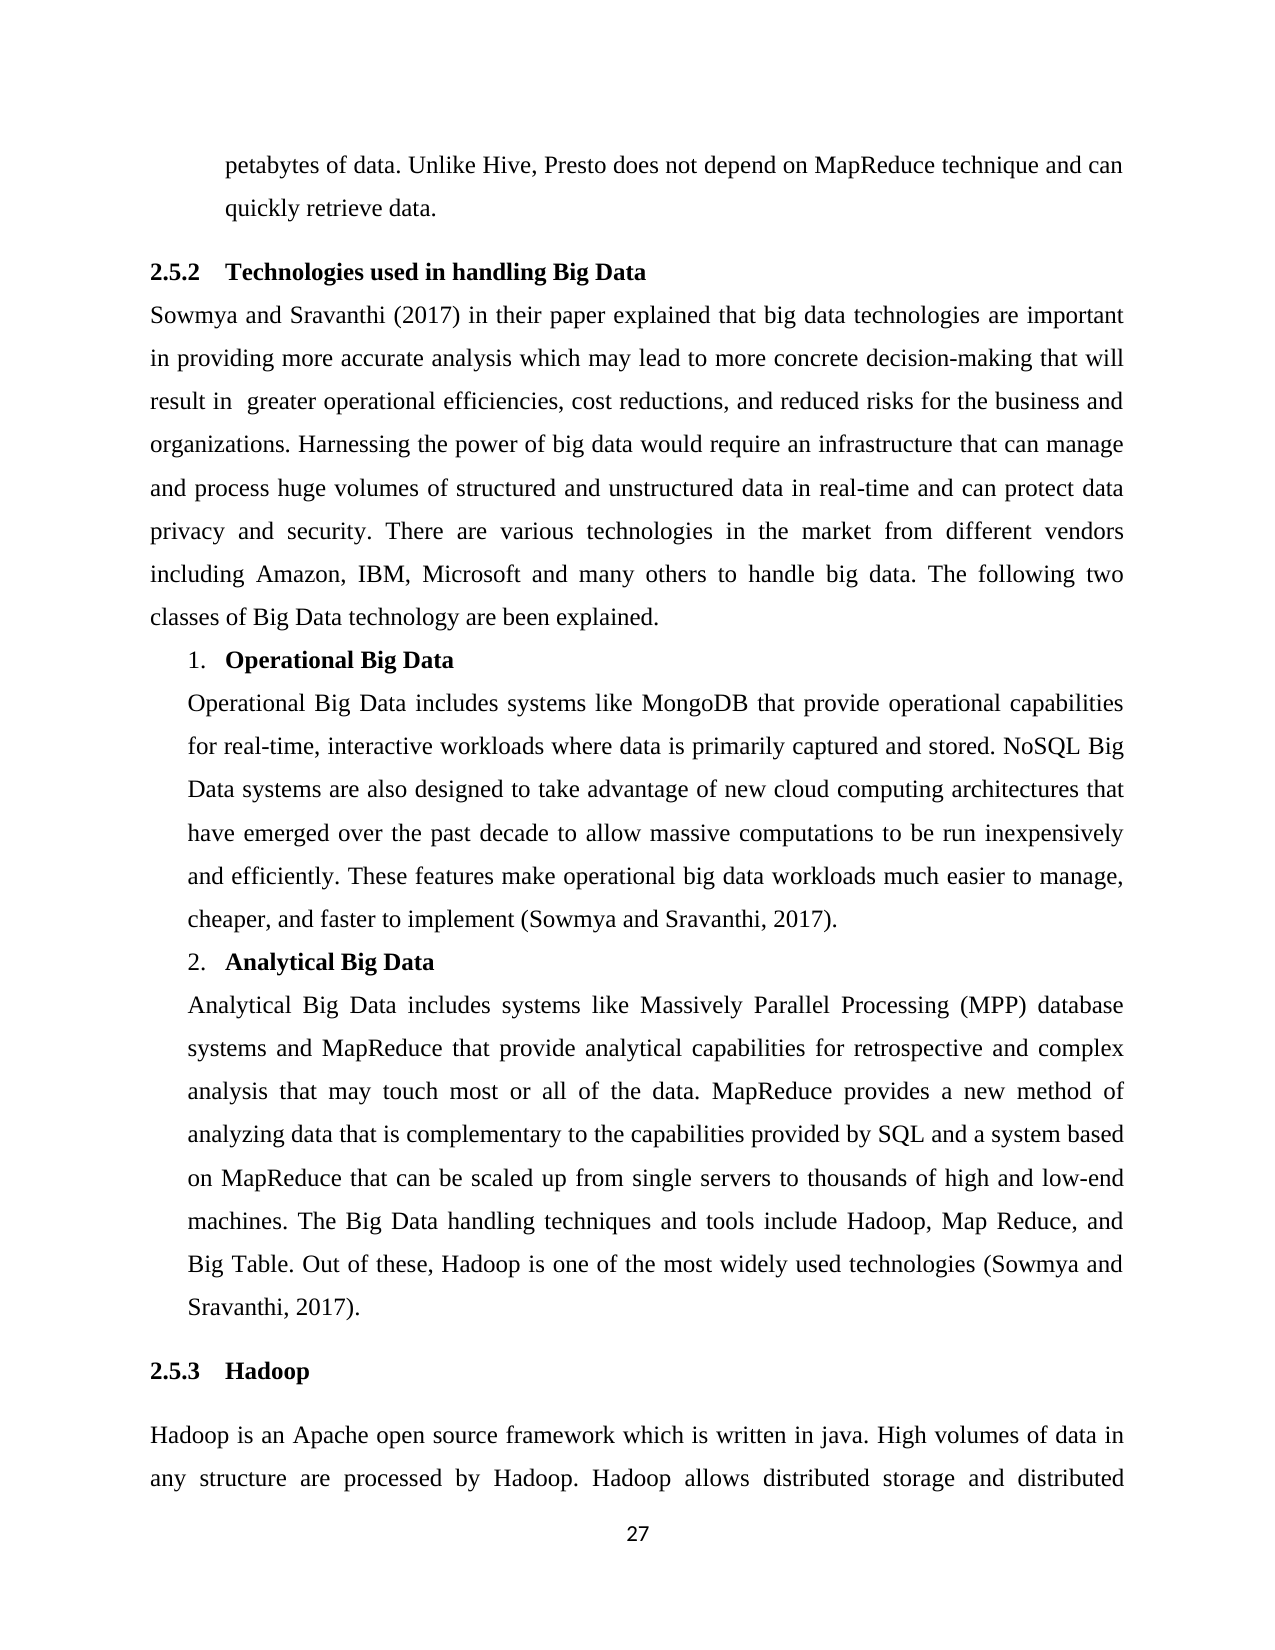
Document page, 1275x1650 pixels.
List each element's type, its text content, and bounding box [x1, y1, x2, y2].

text Sowmya and Sravanthi (2017) in their paper explained that big data technologies are important in providing more accurate analysis which may lead to more concrete decision-making that will result in greater operational efficiencies, cost reductions, and reduced risks for the business and organizations. Harnessing the power of big data would require an infrastructure that can manage and process huge volumes of structured and unstructured data in real-time and can protect data privacy and security. There are various technologies in the market from different vendors including Amazon, IBM, Microsoft and many others to handle big data. The following two classes of Big Data technology are been explained. [150, 300, 1125, 631]
list Analytical Big Data [187, 947, 1125, 976]
list Technologies used in handling Big Data [150, 257, 1125, 286]
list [187, 150, 1125, 222]
text Operational Big Data includes systems like MongoDB that provide operational capabilities for real-time, interactive workloads where data is primarily captured and stored. NoSQL Big Data systems are also designed to take advantage of new cloud computing architectures that have emerged over the past decade to allow massive computations to be run inexpensively and efficiently. These features make operational big data workloads much easier to manage, cheaper, and faster to implement (Sowmya and Sravanthi, 2017). [187, 688, 1125, 933]
list Operational Big Data [187, 645, 1125, 674]
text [150, 1420, 1125, 1492]
list Hadoop [150, 1356, 1125, 1385]
text Analytical Big Data includes systems like Massively Parallel Processing (MPP) database systems and MapReduce that provide analytical capabilities for retrospective and complex analysis that may touch most or all of the data. MapReduce provides a new method of analyzing data that is complementary to the capabilities provided by SQL and a system based on MapReduce that can be scaled up from single servers to thousands of high and low-end machines. The Big Data handling techniques and tools include Hadoop, Map Reduce, and Big Table. Out of these, Hadoop is one of the most widely used technologies (Sowmya and Sravanthi, 2017). [187, 990, 1125, 1321]
